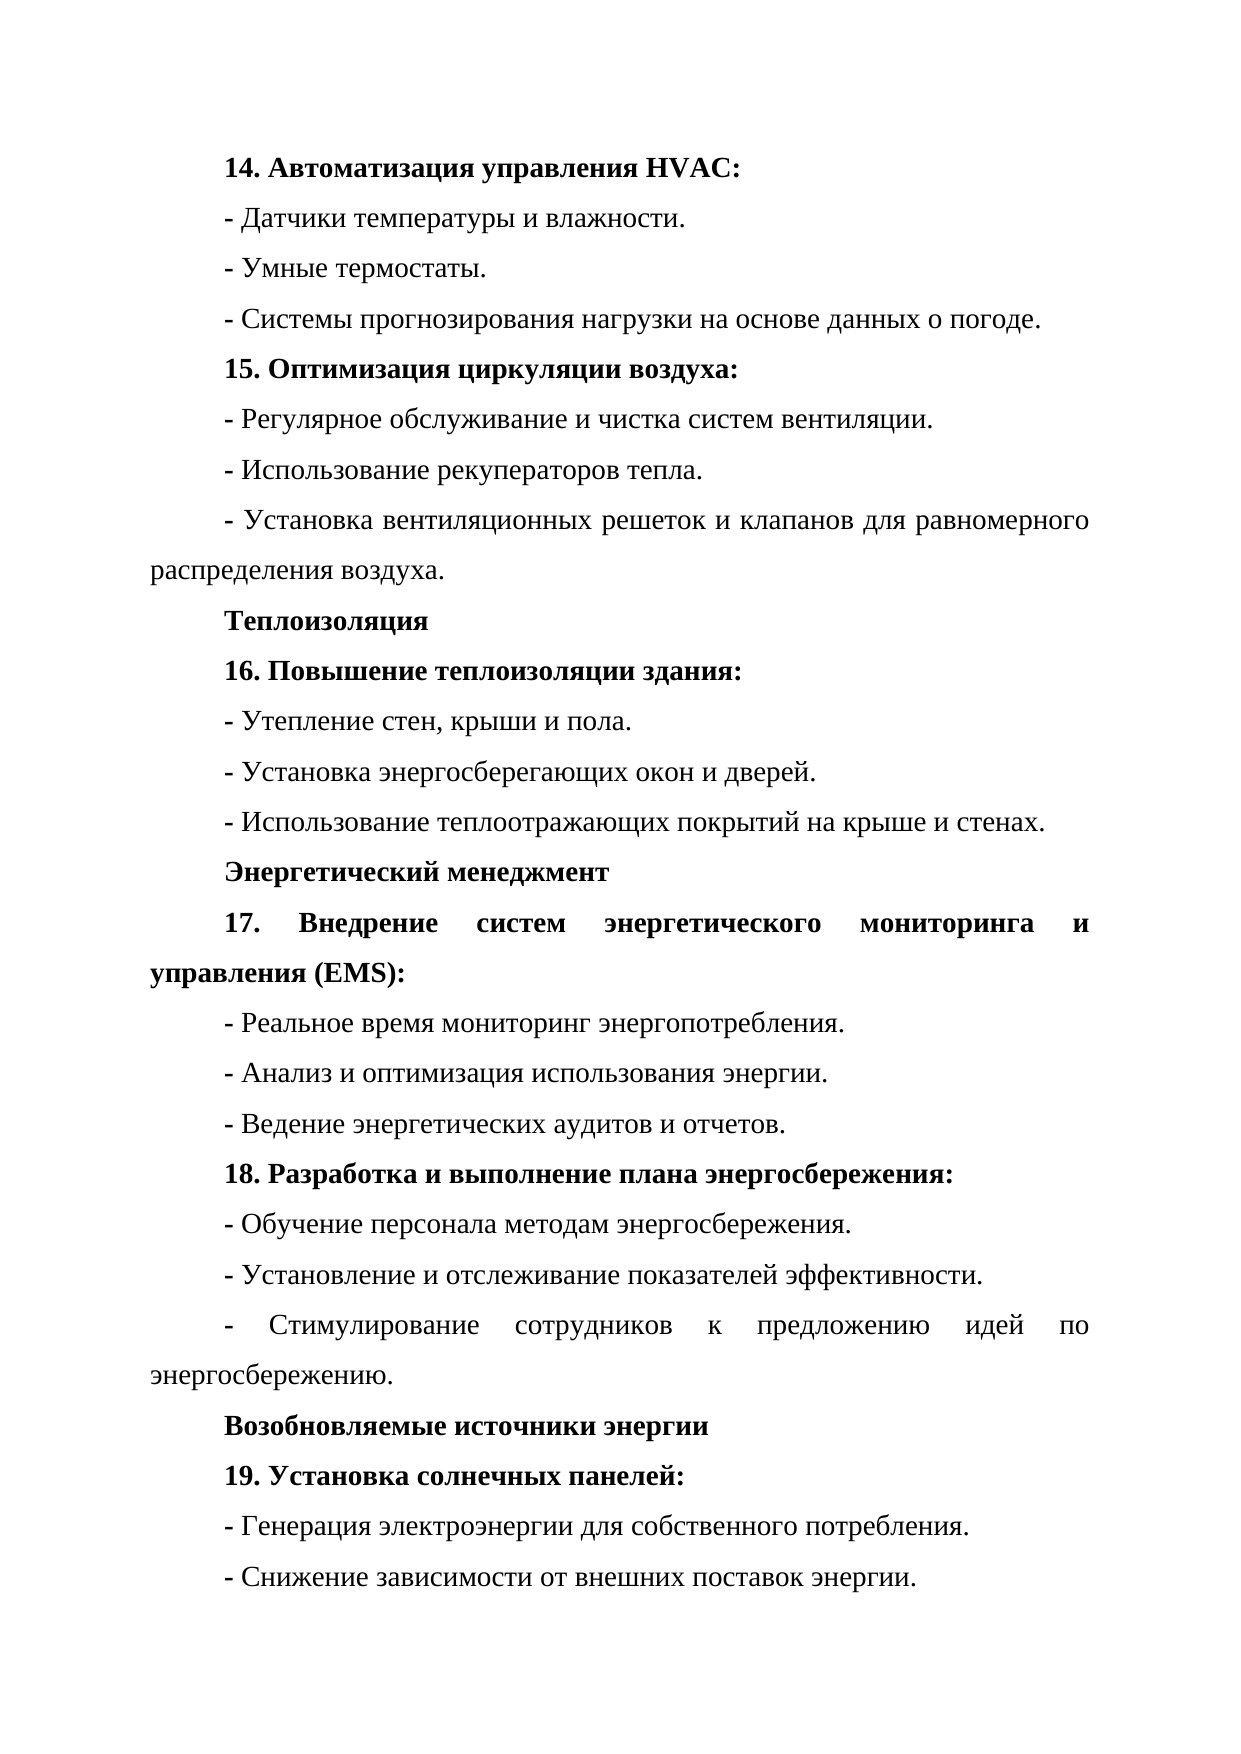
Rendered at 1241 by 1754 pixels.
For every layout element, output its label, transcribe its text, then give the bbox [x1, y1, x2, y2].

text - Стимулирование сотрудников к предложению идей по энергосбережению. [150, 1307, 1090, 1391]
text Энергетический менеджмент [150, 854, 1090, 888]
text - Генерация электроэнергии для собственного потребления. [150, 1508, 1090, 1542]
text - Использование рекуператоров тепла. [150, 452, 1090, 485]
text - Обучение персонала методам энергосбережения. [150, 1207, 1090, 1240]
text - Датчики температуры и влажности. [150, 200, 1090, 234]
text 15. Оптимизация циркуляции воздуха: [150, 351, 1090, 385]
text 17. Внедрение систем энергетического мониторинга и управления (EMS): [150, 905, 1090, 988]
text - Системы прогнозирования нагрузки на основе данных о погоде. [150, 301, 1090, 334]
text Теплоизоляция [150, 603, 1090, 636]
text 14. Автоматизация управления HVAC: [150, 150, 1090, 183]
text 19. Установка солнечных панелей: [150, 1458, 1090, 1492]
text - Ведение энергетических аудитов и отчетов. [150, 1106, 1090, 1139]
text - Реальное время мониторинг энергопотребления. [150, 1005, 1090, 1039]
text - Использование теплоотражающих покрытий на крыше и стенах. [150, 804, 1090, 838]
text - Анализ и оптимизация использования энергии. [150, 1056, 1090, 1089]
text - Регулярное обслуживание и чистка систем вентиляции. [150, 402, 1090, 435]
text - Утепление стен, крыши и пола. [150, 703, 1090, 737]
text - Установка вентиляционных решеток и клапанов для равномерного распределения воздуха. [150, 502, 1090, 586]
text - Установка энергосберегающих окон и дверей. [150, 754, 1090, 787]
text 16. Повышение теплоизоляции здания: [150, 653, 1090, 687]
text - Умные термостаты. [150, 251, 1090, 284]
text 18. Разработка и выполнение плана энергосбережения: [150, 1156, 1090, 1190]
text - Установление и отслеживание показателей эффективности. [150, 1257, 1090, 1290]
text Возобновляемые источники энергии [150, 1408, 1090, 1441]
text - Снижение зависимости от внешних поставок энергии. [150, 1559, 1090, 1592]
